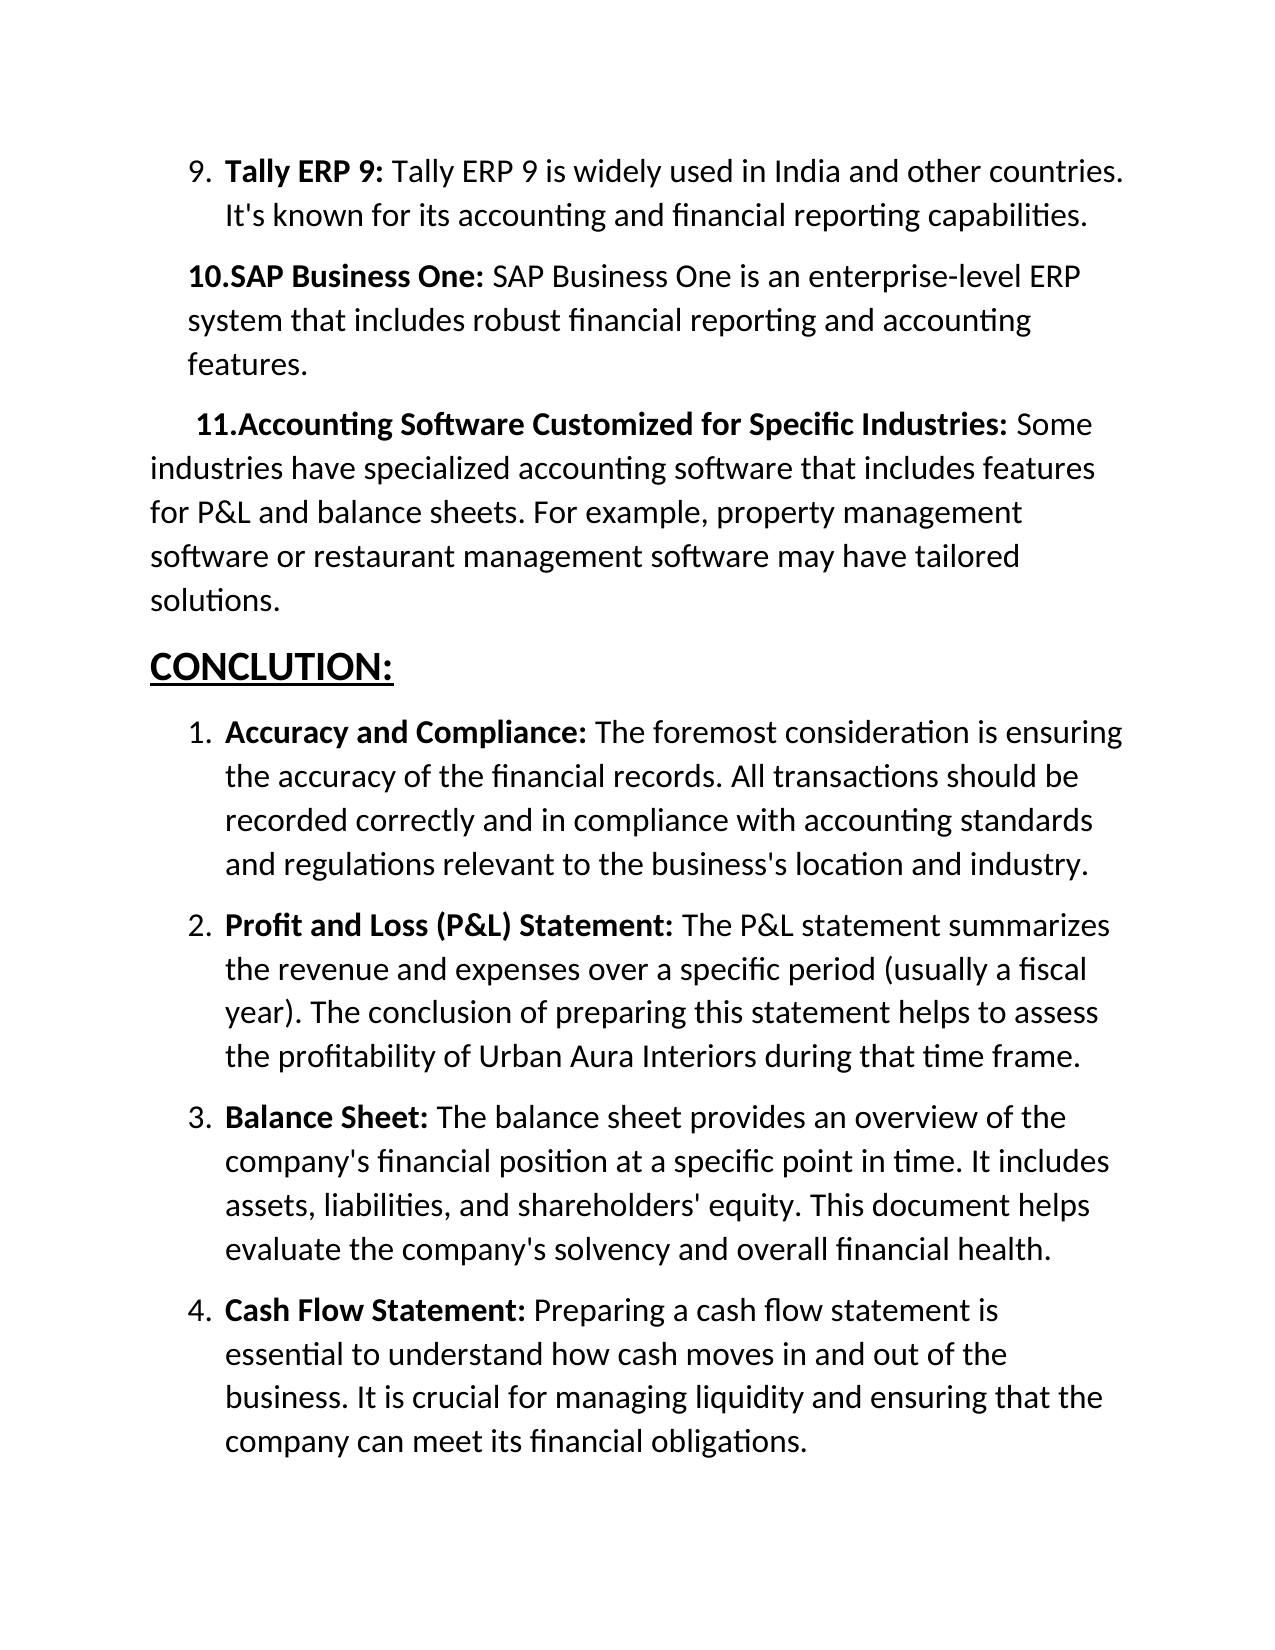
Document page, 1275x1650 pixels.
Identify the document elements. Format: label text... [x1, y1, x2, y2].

text 10.SAP Business One: SAP Business One is an enterprise-level ERP system that includes robust financial reporting and accounting features. [187, 254, 1125, 383]
text CONCLUTION: [150, 639, 1125, 690]
text 11.Accounting Software Customized for Specific Industries: Some industries have specialized accounting software that includes features for P&L and balance sheets. For example, property management software or restaurant management software may have tailored solutions. [150, 403, 1125, 620]
list Balance Sheet: The balance sheet provides an overview of the company's financial position at a specific point in time. It includes assets, liabilities, and shareholders' equity. This document helps evaluate the company's solvency and overall financial health. [187, 1096, 1125, 1269]
list Cash Flow Statement: Preparing a cash flow statement is essential to understand how cash moves in and out of the business. It is crucial for managing liquidity and ensuring that the company can meet its financial obligations. [187, 1289, 1125, 1461]
list Tally ERP 9: Tally ERP 9 is widely used in India and other countries. It's known for its accounting and financial reporting capabilities. [187, 150, 1125, 235]
list Accuracy and Compliance: The foremost consideration is ensuring the accuracy of the financial records. All transactions should be recorded correctly and in compliance with accounting standards and regulations relevant to the business's location and industry. [187, 711, 1125, 884]
list Profit and Loss (P&L) Statement: The P&L statement summarizes the revenue and expenses over a specific period (usually a fiscal year). The conclusion of preparing this statement helps to assess the profitability of Urban Aura Interiors during that time frame. [187, 904, 1125, 1076]
